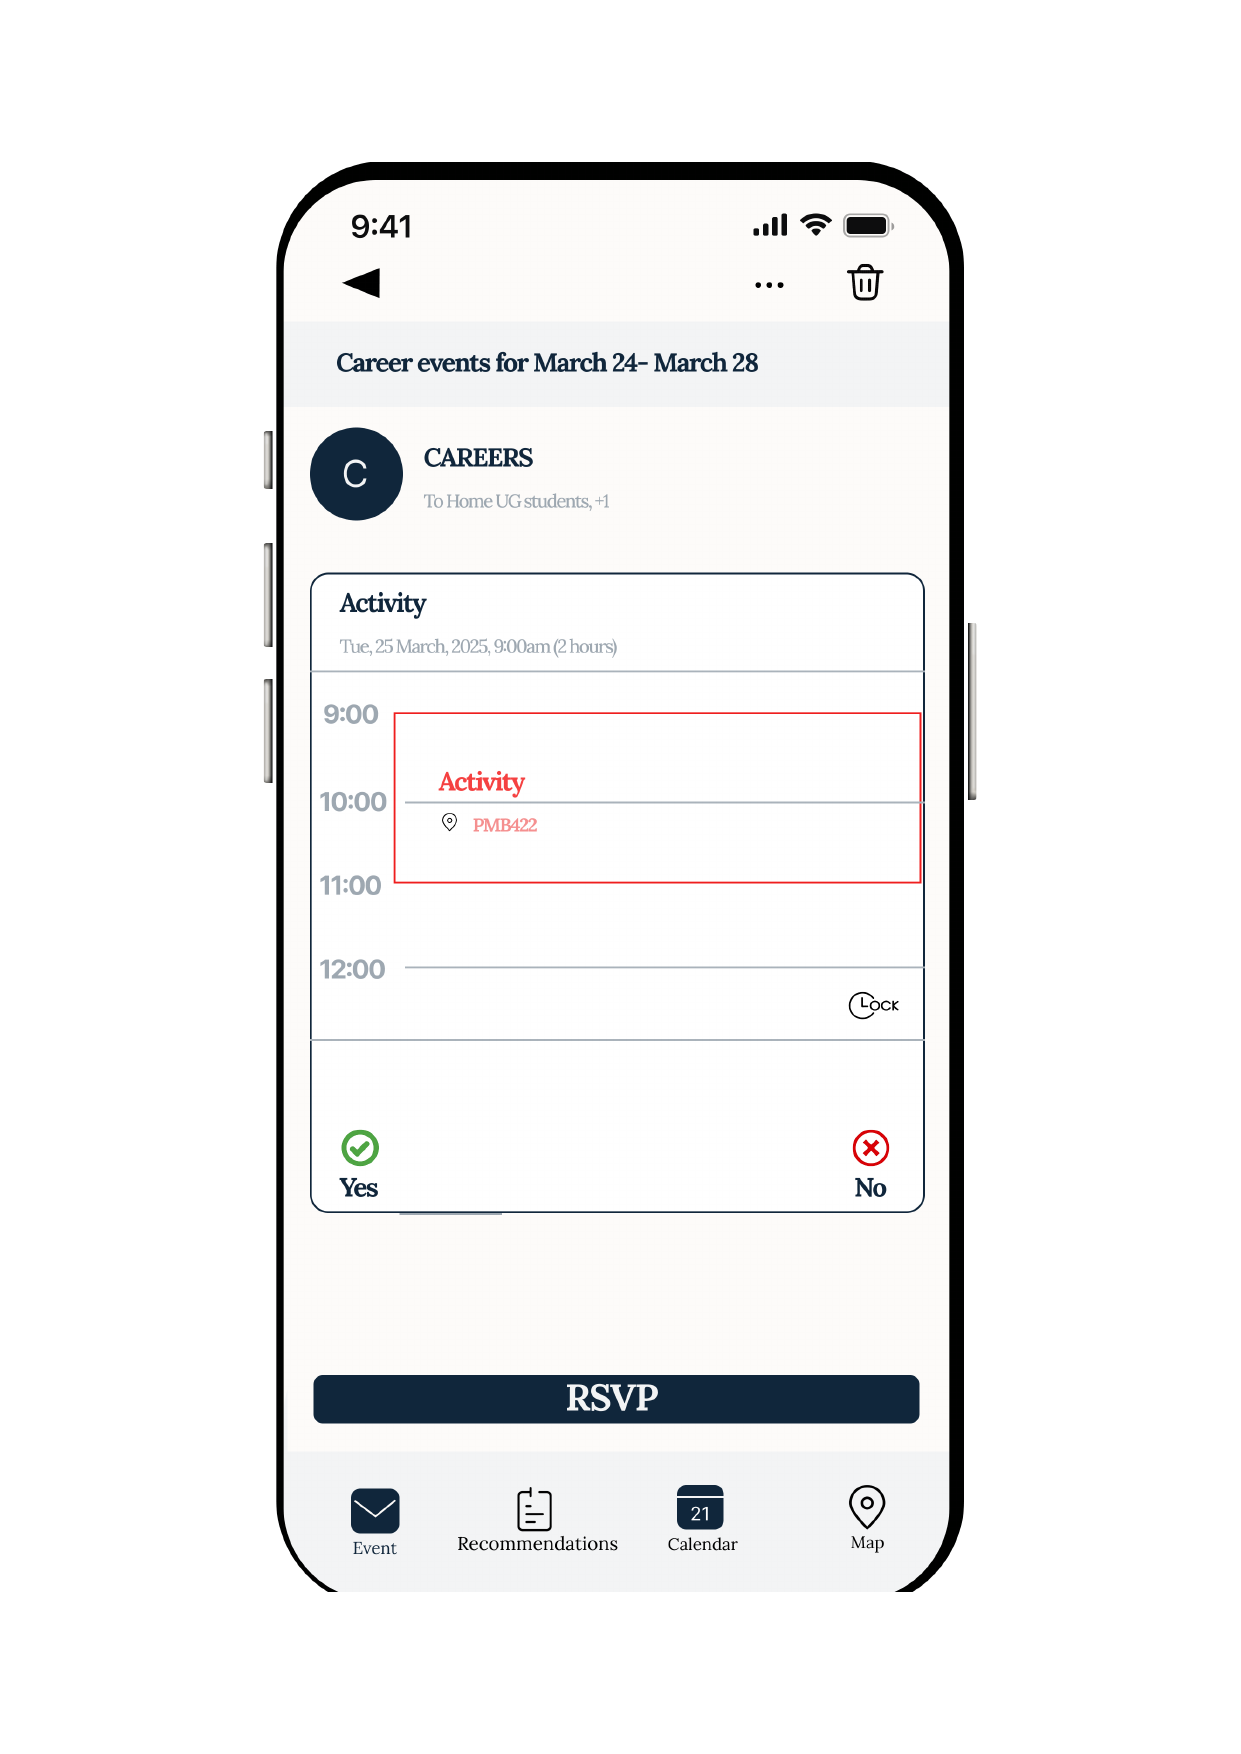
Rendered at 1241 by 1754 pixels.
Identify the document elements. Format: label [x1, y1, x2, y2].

picture [263, 162, 977, 1592]
